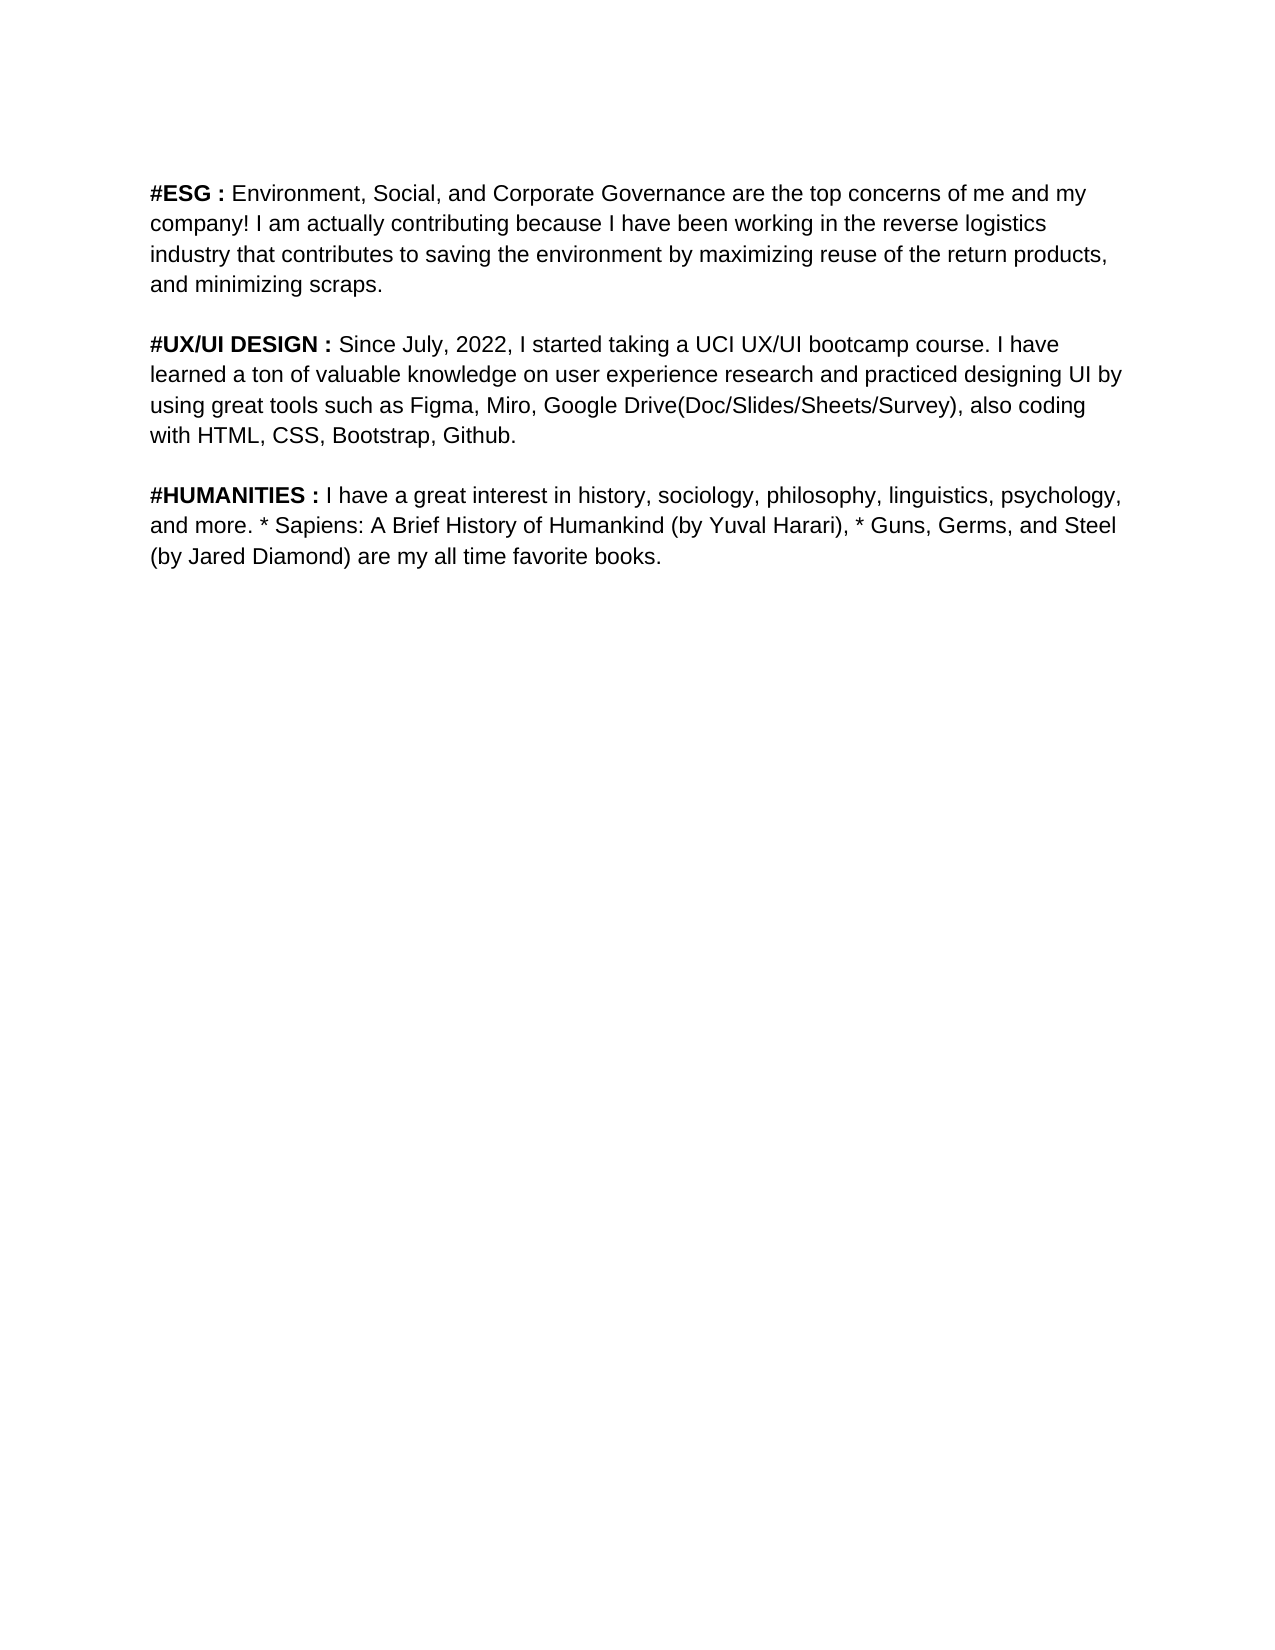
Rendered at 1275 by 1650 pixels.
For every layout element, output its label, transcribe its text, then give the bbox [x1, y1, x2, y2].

text #UX/UI DESIGN : Since July, 2022, I started taking a UCI UX/UI bootcamp course. I have learned a ton of valuable knowledge on user experience research and practiced designing UI by using great tools such as Figma, Miro, Google Drive(Doc/Slides/Sheets/Survey), also coding with HTML, CSS, Bootstrap, Github. [150, 331, 1125, 448]
text #ESG : Environment, Social, and Corporate Governance are the top concerns of me and my company! I am actually contributing because I have been working in the reverse logistics industry that contributes to saving the environment by maximizing reuse of the return products, and minimizing scraps. [150, 180, 1125, 297]
text #HUMANITIES : I have a great interest in history, sociology, philosophy, linguistics, psychology, and more. * Sapiens: A Brief History of Humankind (by Yuval Harari), * Guns, Germs, and Steel (by Jared Diamond) are my all time favorite books. [150, 482, 1125, 569]
